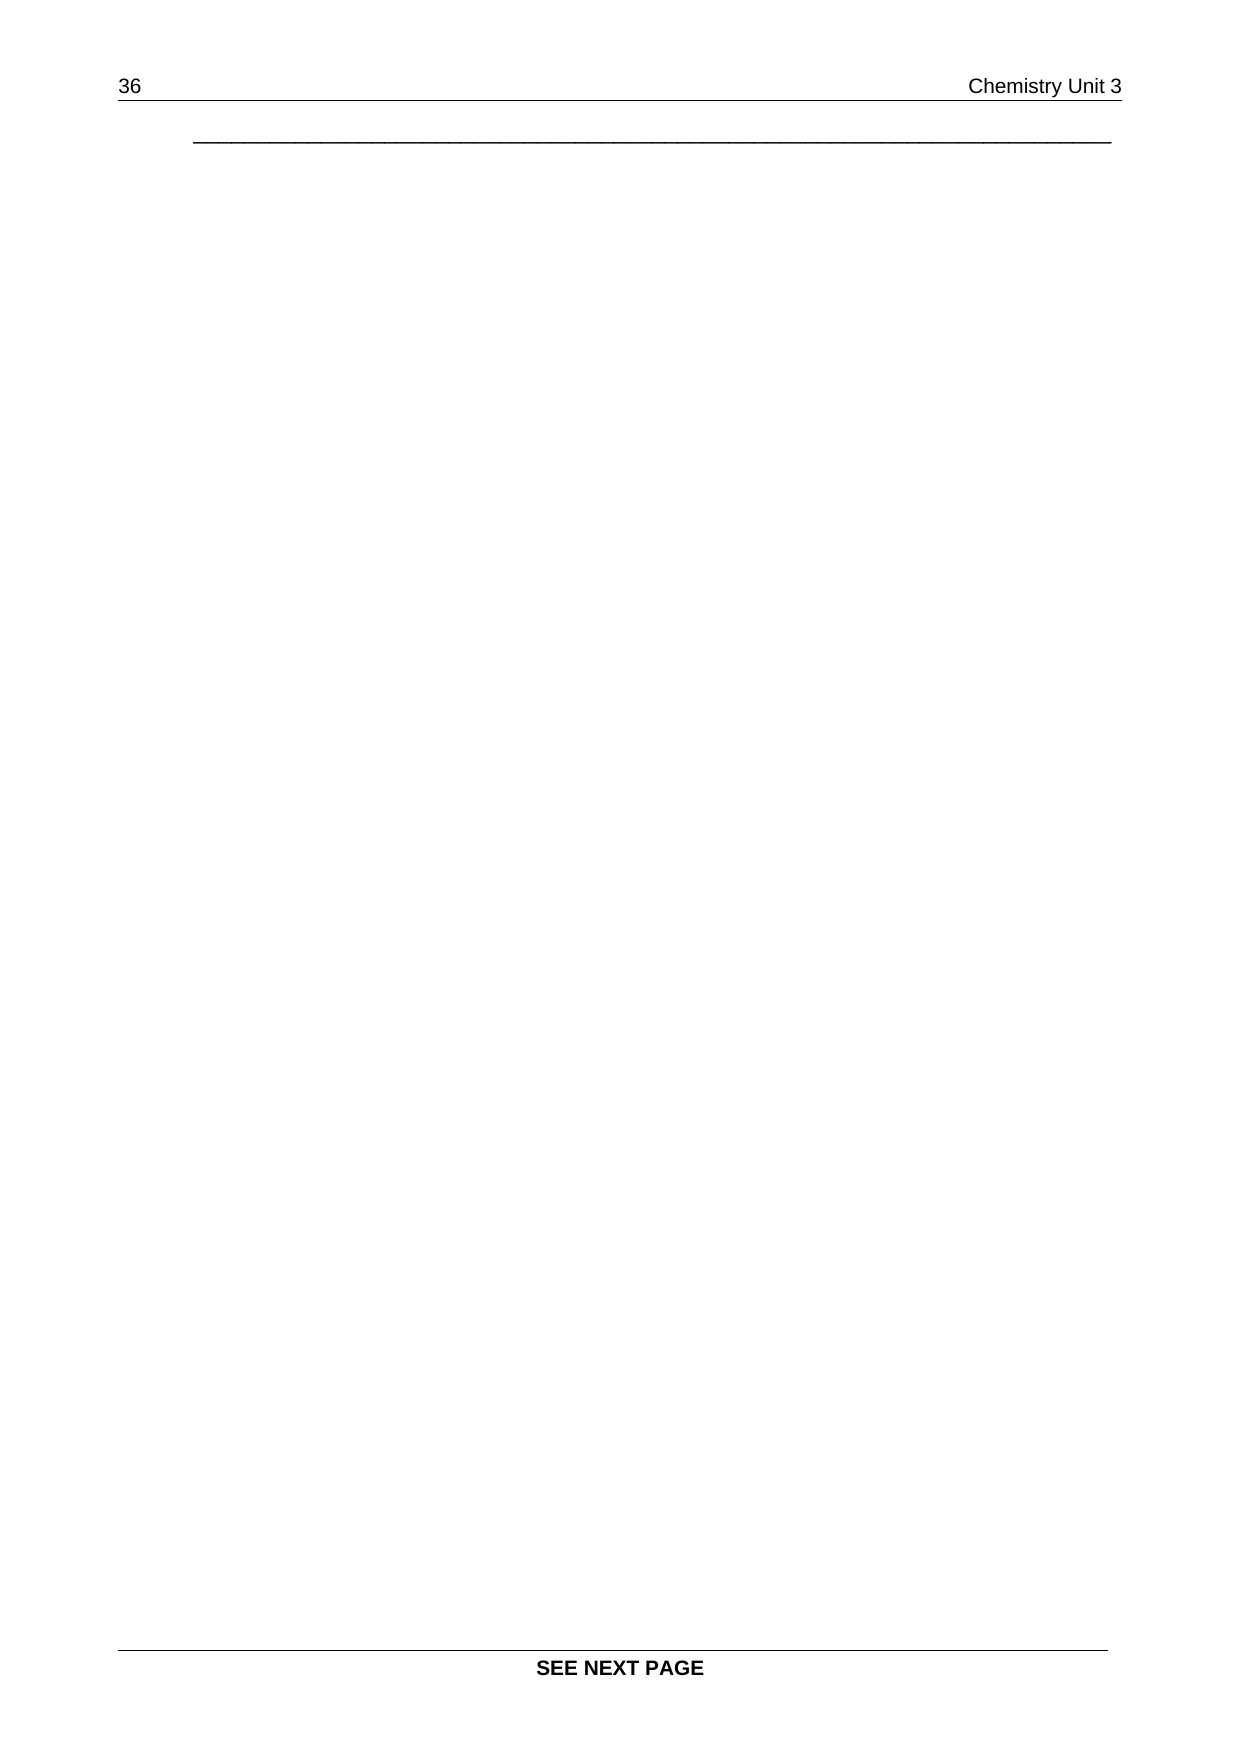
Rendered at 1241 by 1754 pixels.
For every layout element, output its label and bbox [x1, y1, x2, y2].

text [118, 118, 1122, 144]
